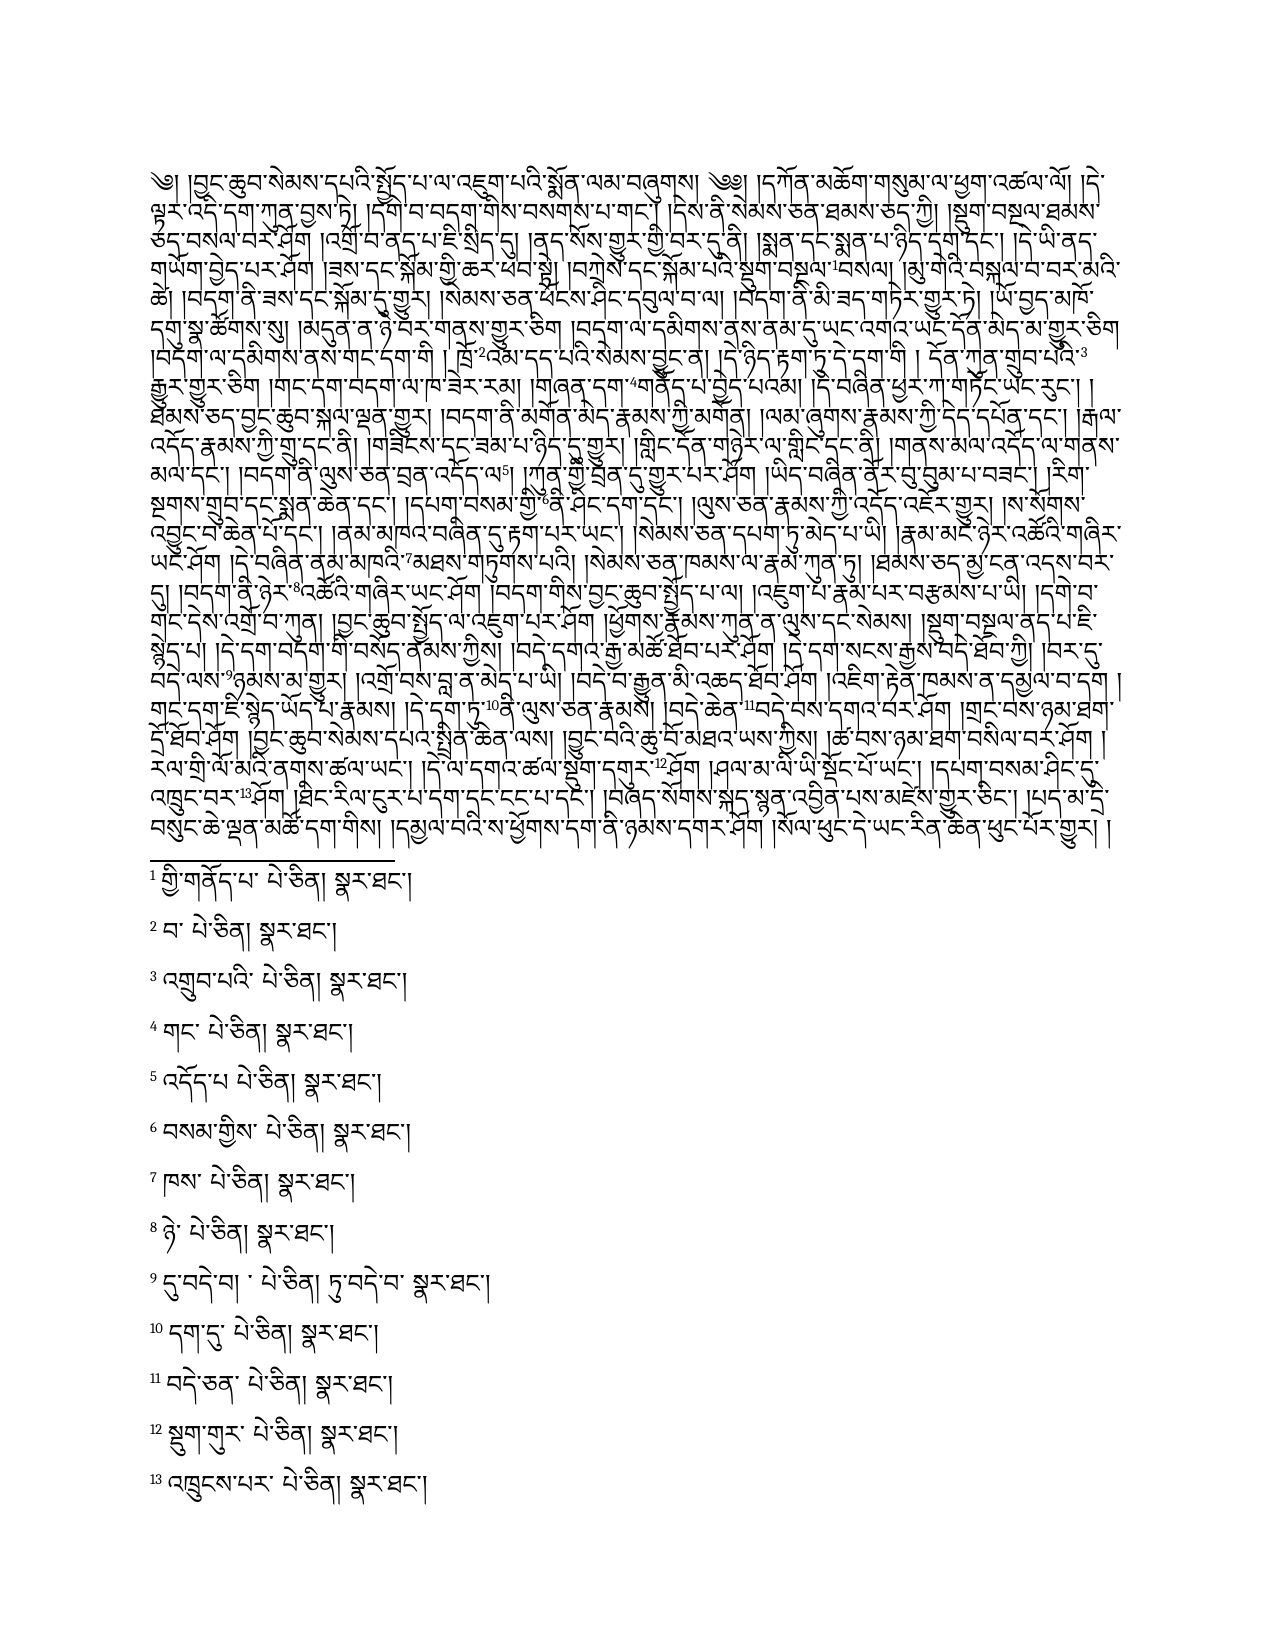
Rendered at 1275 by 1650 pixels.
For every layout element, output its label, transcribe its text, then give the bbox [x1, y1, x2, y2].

text ༄། །བྱང་ཆུབ་སེམས་དཔའི་སྤྱོད་པ་ལ་འཇུག་པའི་སྨོན་ལམ་བཞུགས། ༄༅། །དཀོན་མཆོག་གསུམ་ལ་ཕྱག་འཚལ་ལོ། །དེ་ལྟར་འདི་དག་ཀུན་བྱས་ཏེ། །དགེ་བ་བདག་གིས་བསགས་པ་གང་། །དེས་ནི་སེམས་ཅན་ཐམས་ཅད་ཀྱི། །སྡུག་བསྔལ་ཐམས་ཅད་བསལ་བར་ཤོག །འགྲོ་བ་ནད་པ་ཇི་སྲིད་དུ། །ནད་སོས་གྱུར་གྱི་བར་དུ་ནི། །སྨན་དང་སྨན་པ་ཉིད་དག་དང་། །དེ་ཡི་ནད་གཡོག་བྱེད་པར་ཤོག །ཟས་དང་སྐོམ་གྱི་ཆར་ཕབ་སྟེ། །བཀྲེས་དང་སྐོམ་པའི་སྡུག་བསྔལ་བསལ། །མུ་གེའི་བསྐལ་བ་བར་མའི་ཚེ། །བདག་ནི་ཟས་དང་སྐོམ་དུ་གྱུར། །སེམས་ཅན་ཕོངས་ཤིང་དབུལ་བ་ལ། །བདག་ནི་མི་ཟད་གཏེར་གྱུར་ཏེ། །ཡོ་བྱད་མཁོ་དགུ་སྣ་ཚོགས་སུ། །མདུན་ན་ཉེ་བར་གནས་གྱུར་ཅིག །བདག་ལ་དམིགས་ནས་ནམ་དུ་ཡང་འགའ་ཡང་དོན་མེད་མ་གྱུར་ཅིག །བདག་ལ་དམིགས་ནས་གང་དག་གི ། ཁྲོ་འམ་དད་པའི་སེམས་བྱུང་ན། །དེ་ཉིད་རྟག་ཏུ་དེ་དག་གི ། དོན་ཀུན་གྲུབ་པའི་རྒྱུར་གྱུར་ཅིག །གང་དག་བདག་ལ་ཁ་ཟེར་རམ། །གཞན་དག་གནོད་པ་བྱེད་པའམ། །དེ་བཞིན་ཕྱར་ཀ་གཏོང་ཡང་རུང་། །ཐམས་ཅད་བྱང་ཆུབ་སྐལ་ལྡན་གྱུར། །བདག་ནི་མགོན་མེད་རྣམས་ཀྱི་མགོན། །ལམ་ཞུགས་རྣམས་ཀྱི་དེད་དཔོན་དང་། །རྒལ་འདོད་རྣམས་ཀྱི་གྲུ་དང་ནི། །གཟིངས་དང་ཟམ་པ་ཉིད་དུ་གྱུར། །གླིང་དོན་གཉེར་ལ་གླིང་དང་ནི། །གནས་མལ་འདོད་ལ་གནས་མལ་དང་། །བདག་ནི་ལུས་ཅན་བྲན་འདོད་ལ། །ཀུན་གྱི་བྲན་དུ་གྱུར་པར་ཤོག །ཡིད་བཞིན་ནོར་བུ་བུམ་པ་བཟང་། །རིག་སྔགས་གྲུབ་དང་སྨན་ཆེན་དང་། །དཔག་བསམ་གྱི་ནི་ཤིང་དག་དང་། །ལུས་ཅན་རྣམས་ཀྱི་འདོད་འཇོར་གྱུར། །ས་སོགས་འབྱུང་བ་ཆེན་པོ་དང་། །ནམ་མཁའ་བཞིན་དུ་རྟག་པར་ཡང་། །སེམས་ཅན་དཔག་ཏུ་མེད་པ་ཡི། །རྣམ་མང་ཉེར་འཚོའི་གཞིར་ཡང་ཤོག །དེ་བཞིན་ནམ་མཁའི་མཐས་གཏུགས་པའི། །སེམས་ཅན་ཁམས་ལ་རྣམ་ཀུན་ཏུ། །ཐམས་ཅད་མྱ་ངན་འདས་བར་དུ། །བདག་ནི་ཉེར་འཚོའི་གཞིར་ཡང་ཤོག །བདག་གིས་བྱང་ཆུབ་སྤྱོད་པ་ལ། །འཇུག་པ་རྣམ་པར་བརྩམས་པ་ཡི། །དགེ་བ་གང་དེས་འགྲོ་བ་ཀུན། །བྱང་ཆུབ་སྤྱོད་ལ་འཇུག་པར་ཤོག །ཕྱོགས་རྣམས་ཀུན་ན་ལུས་དང་སེམས། །སྡུག་བསྔལ་ནད་པ་ཇི་སྙེད་པ། །དེ་དག་བདག་གི་བསོད་ནམས་ཀྱིས། །བདེ་དགའ་རྒྱ་མཚོ་ཐོབ་པར་ཤོག །དེ་དག་སངས་རྒྱས་བདེ་ཐོབ་ཀྱི། །བར་དུ་བདེ་ལས་ཉམས་མ་གྱུར། །འགྲོ་བས་བླ་ན་མེད་པ་ཡི། །བདེ་བ་རྒྱུན་མི་འཆད་ཐོབ་ཤོག །འཇིག་རྟེན་ཁམས་ན་དམྱལ་བ་དག །གང་དག་ཇི་སྙེད་ཡོད་པ་རྣམས། །དེ་དག་ཏུ་ནི་ལུས་ཅན་རྣམས། །བདེ་ཆེན་བདེ་བས་དགའ་བར་ཤོག །གྲང་བས་ཉམ་ཐག་དྲོ་ཐོབ་ཤོག །བྱང་ཆུབ་སེམས་དཔའ་སྤྲིན་ཆེན་ལས། །བྱུང་བའི་ཆུ་བོ་མཐའ་ཡས་ཀྱིས། །ཚ་བས་ཉམ་ཐག་བསིལ་བར་ཤོག །རལ་གྲི་ལོ་མའི་ནགས་ཚལ་ཡང་། །དེ་ལ་དགའ་ཚལ་སྡུག་དགུར་ཤོག །ཤལ་མ་ལི་ཡི་སྡོང་པོ་ཡང་། །དཔག་བསམ་ཤིང་དུ་འཁྲུང་བར་ཤོག །ཐིང་རིལ་ངུར་པ་དག་དང་ངང་པ་དང་། །བཞད་སོགས་སྐད་སྙན་འབྱིན་པས་མཛེས་གྱུར་ཅིང་། །པད་མ་དྲི་བསུང་ཆེ་ལྡན་མཚོ་དག་གིས། །དམྱལ་བའི་ས་ཕྱོགས་དག་ནི་ཉམས་དགར་ཤོག །སོལ་ཕུང་དེ་ཡང་རིན་ཆེན་ཕུང་པོར་གྱུར། །ས་བསྲེགས་ཤེལ་གྱི་ས་གཞི་བསྟར་བར་ཤོག །བསྡུས་འཇོམས་རི་བོ་རྣམས་ཀྱང་མཆོད་པ་ཡི། །གཞལ་མེད་ཁང་གྱུར་བདེ་གཤེགས་གང་བར་ཤོག །མདག་མ་རྡོ་བསྲེགས་མཚོན་གྱི་ཆར་པ་དང་། །དེང་ནས་བཟུང་སྟེ་མེ་ཏོག་ཆར་པར་གྱུར། །ཕན་ཚུན་མཚོན་གྱིས་འདེབས་པ་དེ་ཡང་ནི། །དེང་ནས་རྩེ་ཕྱིར་མེ་ཏོག་འཕེལ་བར་ཤོག །ཆུ་བོ་རབ་མེད་མེ་དོང་འདྲ་ནང་བྱིང་བ་དག །ཤ་ཀུན་ཞིག་གྱུར་རུས་གོང་མེ་ཏོག་ཀུན་དའི་མདོག །བདག་གི་དགེ་བའི་སྟོབས་ཀྱིས་ལྷ་ཡི་ལུས་ཐོབ་ནས། །ལྷ་མོ་རྣམས་དང་ལྷན་ཅིག་དལ་གྱིས་འབབ་གནས་ཤོག །ཅི་ཕྱིར་འདི་ནི་གཤིན་རྗེའི་མི་དང་ཁྲ་དང་བྱ་རྒོད་མི་བཟད་རྣམས་སྐྲག་བྱེད། །ཀུན་ནས་མུན་བསལ་བདེ་དགའ་བསྐྱེད་པའི་མཐུ་བཟང་འདི་ཀོ་སུ་ཡི་ཡིན་སྙམ་སྟེ། །གྱེན་དུ་བལྟས་ན་ནམ་མཁའི་དཀྱིལ་ན་ཕྱག་ན་རྡོ་རྗེ་འབར་བ་བཞུགས་མཐོང་ནས། །རབ་ཏུ་དགའ་བའི་ཤུགས་ཀྱིས་སྡིག་དང་བྲལ་ནས་དེ་དང་ལྷན་ཅིག་འགྲོ་བར་ཤོག །མེ་ཏོག་ཆར་པ་སྤོས་ཆུ་དང་འདྲེས་བབ་པ་ཡིས། །དམྱལ་བའི་མེ་མདག་ཆིལ་ཆིལ་གསོད་པར་མཐོང་གྱུར་ནས། །གློ་བུར་བདེ་བས་ཚིམ་པ་འདི་ཅི་བསམ་པ་དང་། །སེམས་དམྱལ་རྣམས་ཀྱིས་ཕྱག་ན་པདྨ་མཐོང་བར་ཤོག །གྲོགས་དག་འཇིགས་པ་བོར་ལ་རིངས་པར་ཚུར་ཤོག་འུ་བུའི་ཐད་དུ་ནི། གང་གི་མཐུ་ཡིས་སྡུག་བསྔལ་ཐམས་ཅད་བྲལ་ཞིང་དགའ་བའི་ཤུགས་ཕྱིན་ལ། འགྲོ་བ་ཀུན་ནས་ཡོངས་སྐྱོབ་བྱང་ཆུབ་སེམས་དང་བརྩེ་བ་སྐྱེས་གྱུར་པ། གཞོན་ནུ་ཟུར་ཕུད་ཅན་འབར་འཇིགས་པ་མེད་དཔར་བྱེད་པ་ཅི་ཞིག་ཕྱིན། ཁྱོད་ཀྱིས་ལྷ་བརྒྱའི་ཅོད་པན་དག་གི་ཞབས་ཀྱི་པདྨ་ལ་མཆོད་ཅིང་། ཐུགས་རྗེས་རླན་སྤྱན་དབུལ་མེ་ཏོག་དུ་མའི་ཚོགས་ཀྱིས་ཆར་འབབ་པ། ཁང་བརྩེགས་ཡིད་འོང་ལྷ་མོ་སྟོང་ཕྲག་བསྟོད་དབྱངས་སྒྲོགས་ལྡན་འདི་ལྡོས་ཞེས། འཇམ་དབྱངས་དེ་འདྲ་མཐོང་ནས་ད་ནི་སེམས་དམྱལ་ཅ་ཅོ་འདོན་པར་ཤོག །དེ་ལྟར་བདག་གི་དགེ་རྩས་ཀུན་ཏུ་བཟང་ལ་སོགས། །བྱང་ཆུབ་སེམས་དཔའ་སྒྲིབ་པ་མེད་སྤྲིན་བདེ་བ་དང་། །བསིལ་ཞིང་དྲི་ཞིམ་ངད་ལྡང་ཆར་པ་འབེབས་མཐོང་ནས། །སེམས་ཅན་དམྱལ་བ་དེ་དག་མངོན་པར་དགའ་གྱུར་ཅིག །དུད་འགྲོ་རྣམས་ནི་གཅིག་ལ་གཅིག །ཟ་བའི་འཇིགས་དང་བྲལ་བར་ཤོག །སྒྲ་མི་སྙན་པའི་མི་བཞིན་དུ། །ཡི་དྭགས་རྣམས་ནི་བདེ་བར་གྱུར། །འཕགས་པ་སྤྱན་རས་གཟིགས་དབང་གི ། ཕྱག་ནས་འབབ་པའི་འོ་རྒྱུན་གྱིས། །ཡི་དྭགས་རྣམས་ནི་ཚིམ་བྱས་ཤིང་། །ཁྲུས་བྱས་རྟག་ཏུ་བསིལ་བར་ཤོག །ལོང་བ་རྣམས་ཀྱིས་གཟུགས་མཐོང་ཤོག །འོན་པས་རྟག་ཏུ་སྒྲ་ཐོས་ཤོག །ལྷ་མོ་སྒྱུ་འཕྲུལ་བཞིན་དུ་ནི། །སྦྲུམ་མ་གནོད་མེད་བཙའ་བར་ཤོག །གཅེར་བུ་རྣམས་ཀྱིས་གོས་དག་དང་། །བཀྲེས་པ་རྣམས་ཀྱིས་ཟས་དང་ནི། །སྐོམ་པ་རྣམས་ཀྱིས་ཆུ་དག་དང་། །བཏུང་བ་ཞིམ་པོ་ཐོབ་པར་ཤོག །བཀྲེན་པ་རྣམས་ཀྱིས་ནོར་ཐོབ་ཤོག །མྱ་ངན་ཉམ་ཐག་དགའ་ཐོབ་ཤོག །ཡི་ཆད་རྣམས་ཀྱང་ཡིད་སོས་ཤིང་། །བརྟན་པ་ཕུན་སུམ་ཚོགས་པར་ཤོག །སེམས་ཅན་ནད་པ་ཇི་སྙེད་པ། །མྱུར་དུ་ནད་ལས་ཐར་བར་ཤོག །འགྲོ་བའི་ནད་ནི་མ་ལུས་པ། །རྟག་ཏུ་འབྱུང་བ་མེད་པར་ཤོག །སྐྲག་པ་རྣམས་ནི་འཇིགས་མེད་ཤོག །བཅིངས་པ་རྣམས་ནི་གྲོལ་བར་གྱུར། །མཐུ་མེད་རྣམས་ནི་མཐུ་ལྡན་ཞིང་། །ཕན་ཚུན་སེམས་ནི་མཉེན་གྱུར་ཅིག །འགྲོན་པ་དག་ནི་ཐམས་ཅད་ལ། །ཕྱོགས་རྣམས་ཐམས་ཅད་བདེ་བར་ཤོག །གང་གི་དོན་དུ་འགྲོ་བྱེད་པ། །དེ་འབད་མི་དགོས་གྲུབ་གྱུར་ཅིག །གྲུ་དང་གྲུ་ཆེན་ཞུགས་པ་རྣམས། །ཡིད་ལ་བསམ་པ་གྲུབ་གྱུར་ཏེ། །ཆུ་ཡི་ངོགས་སུ་བདེ་ཕྱིན་ནས། །གཉེན་དང་ལྷན་ཅིག་དགའ་བར་ཤོག །མྱ་ངན་ལམ་གོལ་འཁྱམས་པ་རྣམས། །འགྲོན་པ་དག་དང་ཕྲད་གྱུར་ནས། །ཆོམ་རྐུན་སྟག་སོགས་འཇིགས་མེད་པར། །མི་ངལ་བདེ་བླག་འགྲོ་བར་ཤོག །དགོན་སོགས་ལམ་མེད་ཉམ་ང་བར། །བྱིས་པ་རྒན་པོ་མགོན་མེད་པ། །གཉིད་ལོག་མྱོས་ཤིང་རབ་མྱོས་རྣམས། །ལྷ་དག་སྲུང་བར་བྱེད་པར་ཤོག །མི་ངལ་ཀུན་ལས་ཐར་པ་དང་། །དད་དང་ཤེས་རབ་བརྩེར་ལྡན་ཞིང་། །ཟས་དང་སྤྱོད་པ་ཕུན་ཚོགས་ནས། །རྟག་ཏུ་ཚེ་རབས་དྲན་གྱུར་ཅིག །ཐམས་ཅད་ནམ་མཁའི་མཛོད་བཞིན་དུ། །ལོངས་སྤྱོད་ཟད་པར་མེད་པར་ཤོག །རྩོད་པ་མེད་ཅིང་འཚེ་མེད་པར། །རང་དབང་དུ་ནི་སྤྱོད་པར་ཤོག །སེམས་ཅན་གཟི་བརྗིད་ཆུང་ངུ་གང་། ། དེ་དག་གཟི་བརྗིད་ཆེན་པོར་ཤོག །དཀའ་ཐུབ་ཅན་གང་གཟུགས་ངན་པ། །གཟུགས་བཟང་ཕུན་སུམ་ཚོགས་གྱུར་ཅིག །འཇིག་རྟེན་བུད་མེད་ཇི་སྙེད་པ། །དེ་དག་སྐྱེས་པ་ཉིད་གྱུར་ཅིག །མ་རབས་རྣམས་ནི་མཐོ་ཐོབ་ཅིང་། །ང་རྒྱལ་དག་ཀྱང་བཅོམ་པར་ཤོག །བདག་གི་བསོད་ནམས་འདི་ཡིས་ནི། །སེམས་ཅན་ཐམས་ཅད་མ་ལུས་པ། །སྡིག་པ་ཐམས་ཅད་སྤངས་ནས་ནི། །རྟག་ཏུ་དགེ་བ་བྱེད་པར་ཤོག །བྱང་ཆུབ་སེམས་དང་མི་འབྲལ་ཞིང་། །བྱང་ཆུབ་སྤྱོད་ལ་གཞོལ་བ་དང་། །སངས་རྒྱས་རྣམས་ཀྱི་ས་ཡོངས་བཟུང་ཞིང་། །བདུད་ཀྱི་ལས་ཀྱང་སྤོང་བར་ཤོག །སེམས་ཅན་དེ་དག་ཐམས་ཅད་ནི། །ཚེ་ཡང་དཔག་མེད་རིང་བར་ཤོག །རྟག་ཏུ་བདེ་བར་འཚོ་འགྱུར་ཞིང་། །འཆི་བའི་སྒྲ་ཡང་གྲག་མ་གྱུར། །དཔག་བསམ་ཤིང་གི་སྐྱེད་མོས་ཚལ། །སངས་རྒྱས་དང་ནི་སངས་རྒྱས་སྲས། །ཆོས་སྙན་སྒྲོགས་པས་གང་པ་ཡིས། །ཕྱོགས་རྣམས་ཐམས་ཅད་དགའ་བར་ཤོག །ཐམས་ཅད་དུ་ཡང་ས་གཞི་དག །གསེག་མ་ལ་སོགས་མེད་པ་དང་། །ལག་མཐིལ་ལྟར་མཉམ་བཻ་ཌཱུཪྱའི། །རང་བཞིན་འཇམ་པོར་གནས་པར་གྱུར། །འཁོར་གྱི་དཀྱིལ་འཁོར་ཡོད་དགུར་ཡང་། །བྱང་ཆུབ་སེམས་དཔའ་མང་པོ་དག །རང་གི་ལེགས་པས་ས་སྟེངས་དག །བརྒྱན་པར་མཛད་པས་བཞུགས་གྱུར་ཅིག །ལུས་ཅན་ཀུན་གྱི་བྱ་དང་ནི། །ཤིང་དང་འོད་ཟེར་ཐམས་ཅད་དང་། །ནམ་མཁའ་ལས་ཀྱང་ཆོས་ཀྱི་སྒྲ། །རྒྱུན་མི་འཆད་པར་ཐོས་པར་ཤོག །དེ་དག་རྟག་ཏུ་སངས་རྒྱས་དང་། །སངས་རྒྱས་སྲས་དང་ཕྲད་གྱུར་ཅིག །མཆོད་པའི་སྤྲིན་ནི་མཐའ་ཡས་པས། །འགྲོ་བའི་བླ་མ་མཆོད་པར་ཤོག །ལྷ་ཡང་དུས་སུ་ཆར་འབེབས་ཤིང་། །ལོ་ཏོག་ཕུན་སུམ་ཚོགས་པར་ཤོག །རྒྱལ་པོ་ཆོས་བཞིན་བྱེད་གྱུར་ཅིག །འཇིག་རྟེན་དག་ཀྱང་དར་བར་ཤོག །སྨན་རྣམས་མཐུ་དང་ལྡན་པ་དང་། །གསང་སྔགས་བཟླས་བརྗོད་གྲུབ་པར་ཤོག །མཁའ་འགྲོ་སྲིན་པོ་ལ་སོགས་པ། །སྙིང་རྗེའི་སེམས་དང་ལྡན་གྱུར་ཅིག །སེམས་ཅན་འགའ་ཡང་སྡུག་མ་གྱུར། །འཇིགས་དང་བརྙས་པ་མི་འབྱུང་ཞིང་། །འགའ་ཡང་ཡིད་མི་བདེ་མ་གྱུར། །གཙུག་ལག་ཁང་རྣམས་ཀློག་པ་དང་། །ཁ་ཏོན་གྱིས་བརྒྱན་ལེགས་གནས་ཤོག །རྟག་ཏུ་དགེ་འདུན་མཐུན་པ་དང་། །དགེ་འདུན་དོན་ཡང་འགྲུབ་པར་ཤོག །བསླབ་པ་འདོད་པའི་དགེ་སློང་དག །དབེན་པ་དག་ཀྱང་ཐོབ་པར་ཤོག །གཡེང་བ་ཐམས་ཅད་སྤངས་ནས་ནི། །སེམས་ནི་ལས་རུང་བསྒོམ་གྱུར་ཅིག །དགེ་སློང་མ་རྣམས་རྙེད་ལྡན་ཞིང་། །འཐབ་དང་རྩོད་པ་སྤོང་བར་ཤོག །དེ་བཞིན་རབ་ཏུ་བྱུང་བ་ཀུན། །ཚུལ་ཁྲིམས་ཉམས་པ་མེད་གྱུར་ཅིང་། །ཚུལ་ཁྲིམས་འཆལ་བས་ཡིད་བྱུང་ནས། །རྟག་ཏུ་སྡིག་པ་ཟད་བྱེད་ཤོག །བདེ་འགྲོ་དག་ཀྱང་ཐོབ་གྱུར་ནས། །དེར་ཡང་བརྟུལ་ཞུགས་མི་ཉམས་ཤོག །མཁས་པ་རྣམས་ནི་བཀུར་བ་དང་། །བསོད་ནམས་དག་ཀྱང་རྙེད་པར་ཤོག །རྒྱུད་ནི་ཡོངས་སུ་དག་པ་དང་། །ཕྱོགས་རྣམས་ཀུན་དུ་གྲགས་པར་ཤོག །ངན་སོང་སྡུག་བསྔལ་མི་མྱོང་ཞིང་། །དཀའ་བས་སྤྱད་པ་མེད་པར་ཡང་། །ལྷ་བས་ལྷག་པའི་ལུས་ཀྱིས་ནི། །དེ་དག་སངས་རྒྱས་མྱུར་འགྲུབ་ཤོག །སེམས་ཅན་ཀུན་གྱིས་ལན་མང་དུ། །སངས་རྒྱས་ཐམས་ཅད་མཆོད་བྱེད་ཅིང་། །སངས་རྒྱས་བདེ་བ་བསམ་ཡས་ཀྱིས། །རྟག་ཏུ་བདེ་དང་ལྡན་གྱུར་ཅིག །བྱང་ཆུབ་སེམས་དཔའ་རྣམས་ཀྱིས་ནི། །འགྲོ་དོན་ཐུགས་ལ་དགོངས་འགྲུབ་ཤོག །མགོན་པོ་ཡིས་ནི་གང་དགོངས་པ། །སེམས་ཅན་རྣམས་ལ་དེ་འབྱོར་ཤོག །དེ་བཞིན་རང་སངས་རྒྱས་རྣམས་དང་། །ཉན་ཐོས་རྣམས་ཀྱང་བདེ་གྱུར་ཅིག །བདག་ཀྱང་འཇམ་དབྱངས་བཀའ་དྲིན་གྱིས། །ས་རབ་དགའ་བ་ཐོབ་པར་དུ། །རྟག་ཏུ་ཚེ་རབས་དྲན་པ་དང་། །རབ་ཏུ་བྱུང་བ་ཐོབ་པར་ཤོག །བདག་ནི་ཁ་ཟས་གྱི་ནས་ཀྱང་། །ཉམས་དང་ལྡན་ཞིང་འཚོ་བར་ཤོག །ཚེ་རབས་ཀུན་དུ་དབེན་གནས་པར། །ཕུན་སུམ་ལྡན་པ་ཐོབ་པར་ཤོག །གང་ཚེ་བལྟ་བར་འདོད་པ་དང་། །ཅུང་ཟད་འདྲི་བར་འདོད་ན་ཡང་། །མགོན་པོ་འཇམ་དབྱངས་དེ་ཉིད་ནི། །གེགས་མེད་པར་ཡང་མཐོང་བར་ཤོག །ཕྱོགས་བཅུ་ནམ་མཁའི་མཐས་གཏུགས་པའི། །སེམས་ཅན་ཀུན་དོན་བསྒྲུབ་པའི་ཕྱིར། །ཇི་ལྟར་འཇམ་དབྱངས་སྤྱོད་མཛད་པ། །བདག་གི་སྤྱོད་པའང་དེ་འདྲར་ཤོག །ཇི་སྲིད་ནམ་མཁའ་གནས་པ་དང་། །འགྲོ་བ་ཇི་སྲིད་གནས་གྱུར་པ། །དེ་སྲིད་བདག་ནི་གནས་གྱུར་ནས། །འགྲོ་བའི་སྡུག་བསྔལ་སེལ་བར་ཤོག །འགྲོ་བའི་སྡུག་བསྔལ་གང་ཅི་འང་རུང་། །དེ་ཀུན་བདག་ལ་སྨིན་གྱུར་ཅིག །བྱང་ཆུབ་སེམས་དཔའི་དགེ་འདུན་གྱིས། །འགྲོ་བ་བདེ་ལ་སྤྱོད་པར་ཤོག །འགྲོ་བའི་སྡུག་བསྔལ་སྨན་གཅིག་པུ། །བདེ་བ་ཐམས་ཅད་འབྱུང་བའི་གནས། །བསྟན་པ་རྙེད་དང་བཀུར་སྟི་དང་། །བཅས་ཏེ་ཡུན་རིང་གནས་གྱུར་ཅིག །སློབ་དཔོན་ཆེན་པོ་ཞི་བ་ལྷས་མཛད་པ། །བྱང་ཆུབ་སེམས་དཔའི་སྤྱོད་པ་ལ་འཇུག་པ་ལས་བྱུང་བའི་སྨོན་ལམ་རྫོགས་སོ།། [150, 169, 1125, 843]
